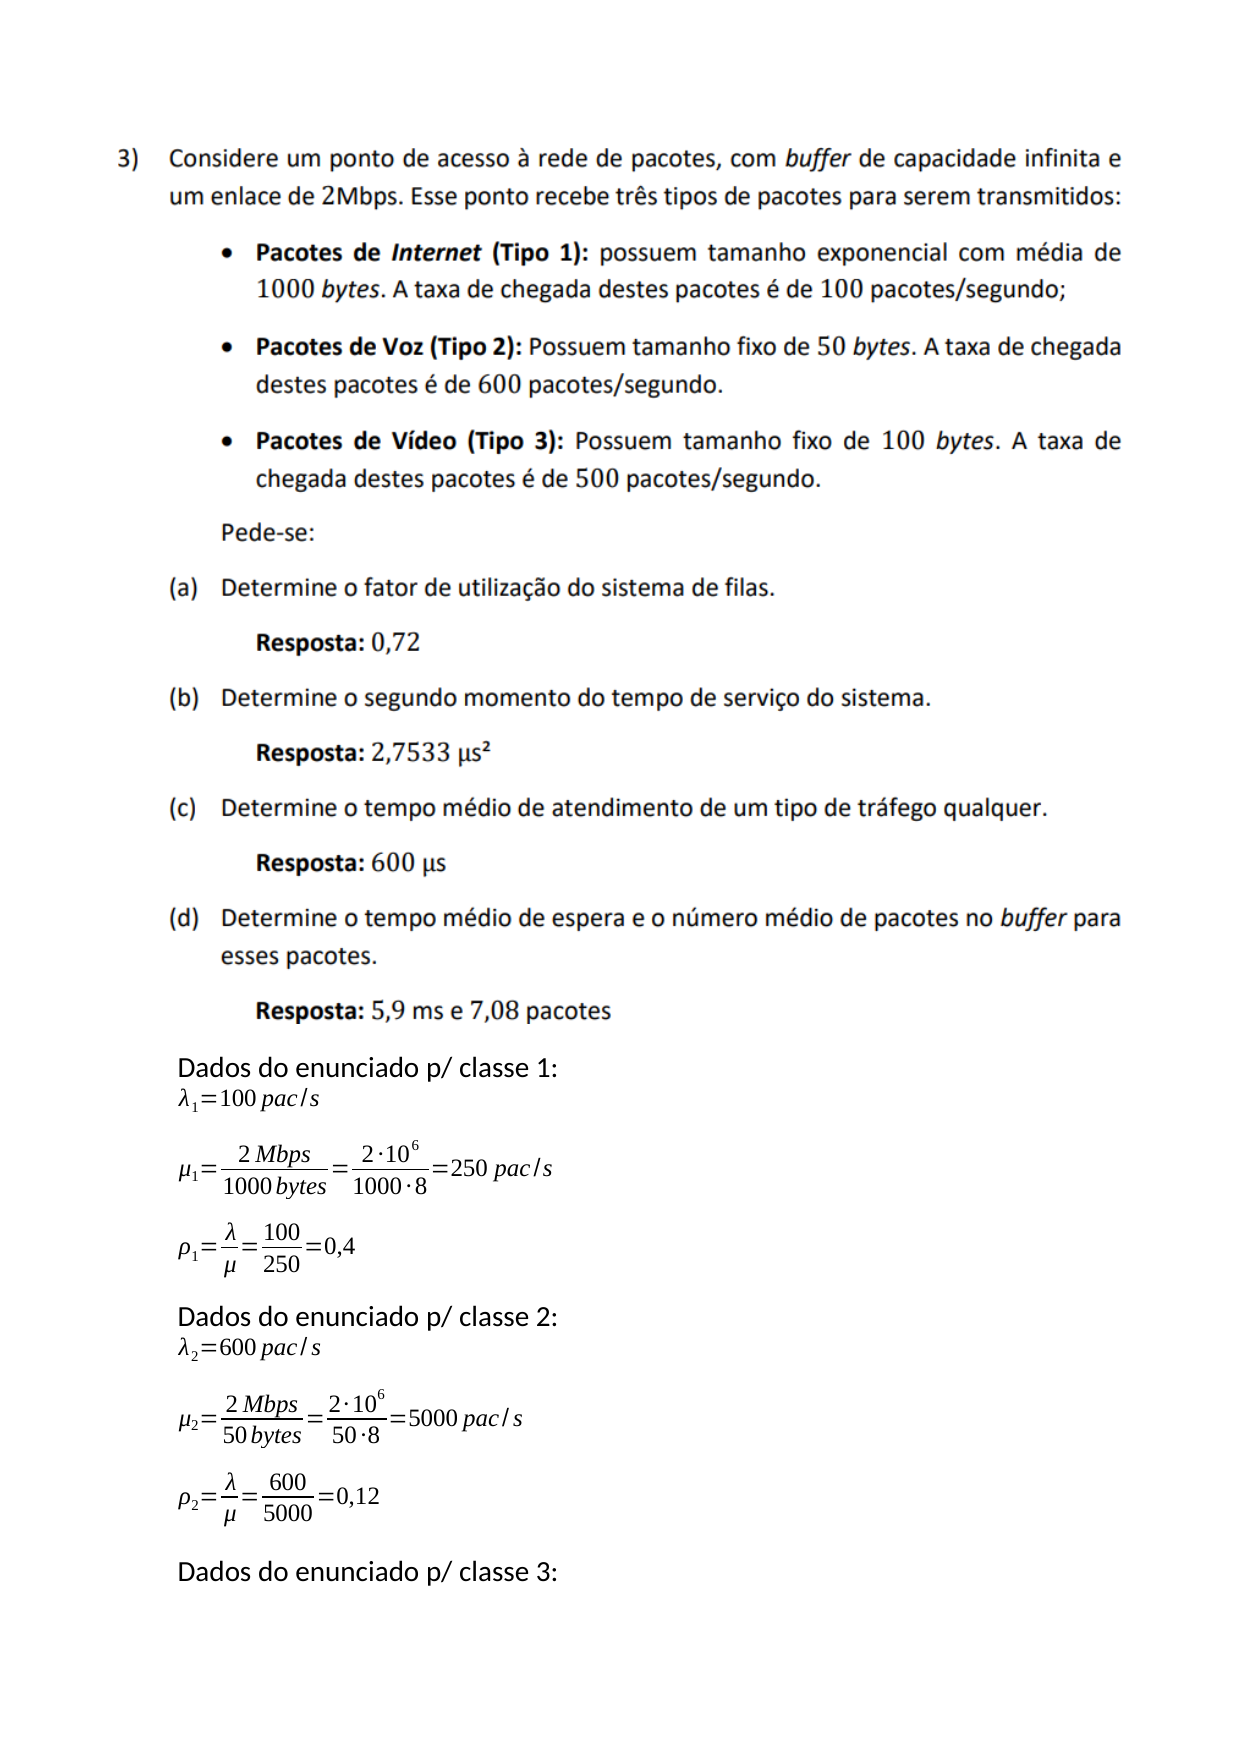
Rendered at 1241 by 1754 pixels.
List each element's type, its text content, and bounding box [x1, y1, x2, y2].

text Dados do enunciado p/ classe 2: [177, 1298, 1063, 1334]
text Dados do enunciado p/ classe 3: [177, 1553, 1063, 1588]
picture [118, 147, 1123, 1024]
text Dados do enunciado p/ classe 1: [177, 1049, 1063, 1084]
